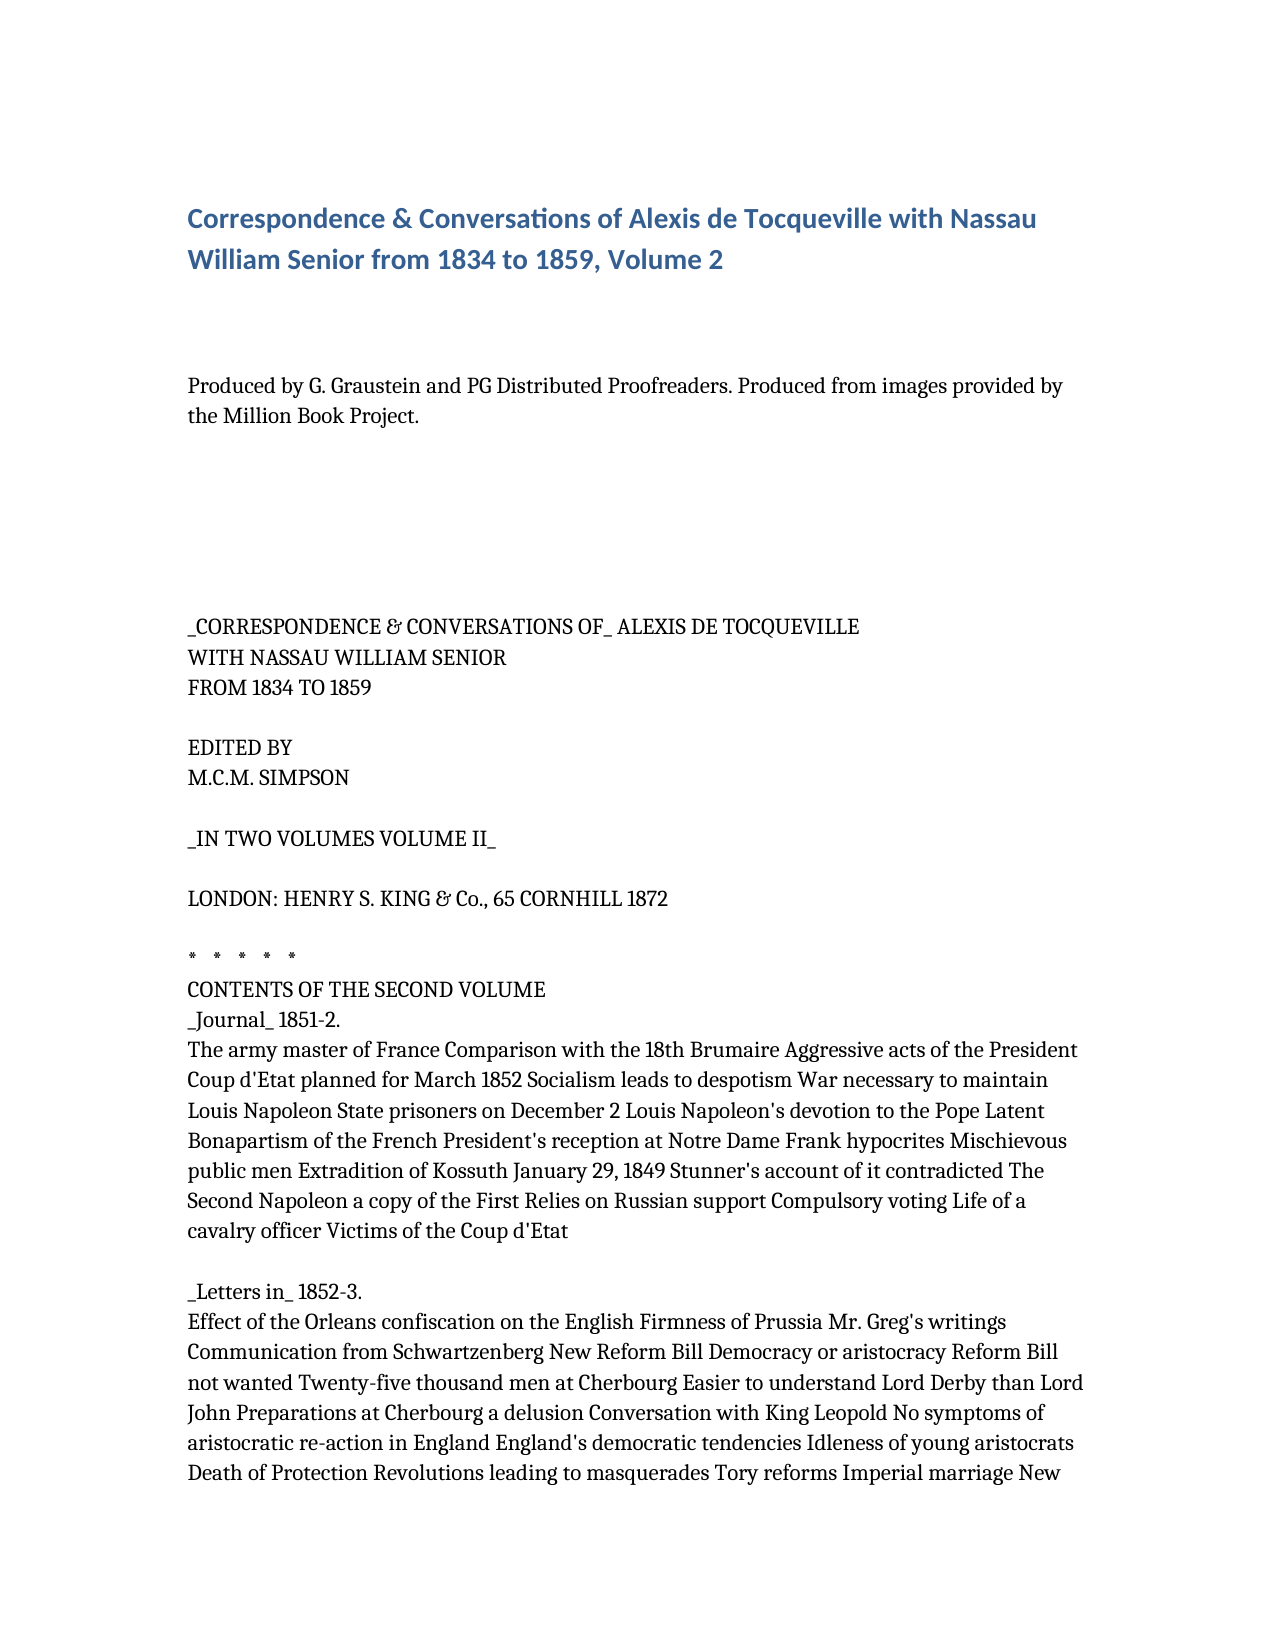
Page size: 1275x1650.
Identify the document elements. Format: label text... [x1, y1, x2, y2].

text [187, 282, 1087, 1486]
subtitle Correspondence & Conversations of Alexis de Tocqueville with Nassau William Senior from 1834 to 1859, Volume 2 [187, 200, 1087, 277]
